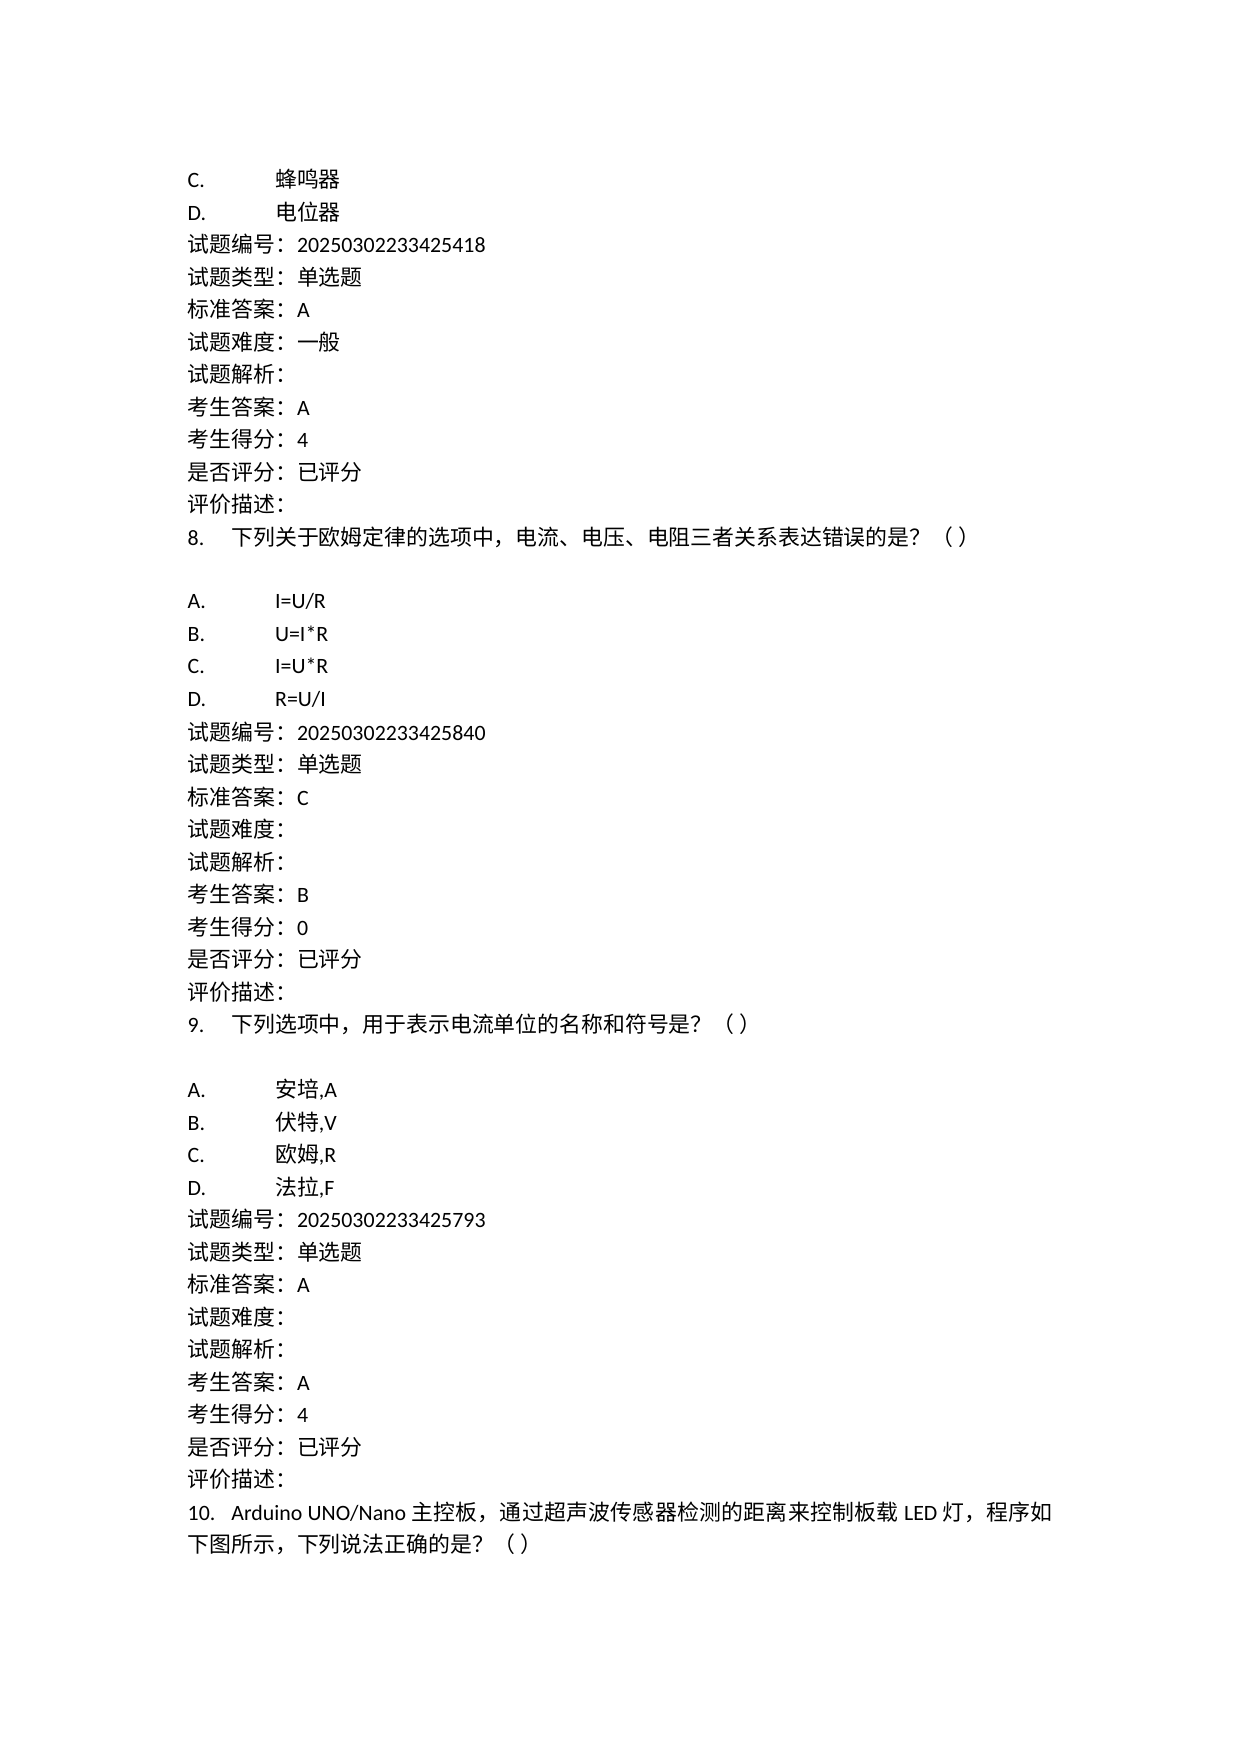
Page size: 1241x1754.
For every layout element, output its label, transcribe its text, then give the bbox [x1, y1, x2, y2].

text 标准答案：C [187, 779, 1053, 812]
text 10. Arduino UNO/Nano主控板，通过超声波传感器检测的距离来控制板载LED灯，程序如下图所示，下列说法正确的是？（ ） [187, 1494, 1053, 1559]
text 考生答案：A [187, 389, 1053, 422]
text 是否评分：已评分 [187, 1429, 1053, 1462]
text D. 法拉,F [187, 1169, 1053, 1202]
text 考生答案：A [187, 1364, 1053, 1397]
text 试题编号：20250302233425840 [187, 714, 1053, 747]
text B. 伏特,V [187, 1104, 1053, 1137]
text 试题难度： [187, 812, 1053, 844]
text D. R=U/I [187, 682, 1053, 714]
text 试题解析： [187, 357, 1053, 389]
text 评价描述： [187, 487, 1053, 519]
text 试题类型：单选题 [187, 1234, 1053, 1267]
text 试题类型：单选题 [187, 259, 1053, 292]
text 考生得分：0 [187, 909, 1053, 942]
text D. 电位器 [187, 194, 1053, 227]
text A. I=U/R [187, 584, 1053, 617]
text C. 蜂鸣器 [187, 162, 1053, 194]
text 试题解析： [187, 844, 1053, 877]
text 8. 下列关于欧姆定律的选项中，电流、电压、电阻三者关系表达错误的是？（ ） [187, 519, 1053, 552]
text 考生答案：B [187, 877, 1053, 909]
text 评价描述： [187, 1462, 1053, 1494]
text 试题编号：20250302233425793 [187, 1202, 1053, 1234]
text 试题难度： [187, 1299, 1053, 1332]
text 是否评分：已评分 [187, 454, 1053, 487]
text B. U=I*R [187, 617, 1053, 649]
text C. 欧姆,R [187, 1137, 1053, 1169]
text 考生得分：4 [187, 1397, 1053, 1429]
text 标准答案：A [187, 1267, 1053, 1299]
text 标准答案：A [187, 292, 1053, 324]
text A. 安培,A [187, 1072, 1053, 1104]
text 试题难度：一般 [187, 324, 1053, 357]
text 考生得分：4 [187, 422, 1053, 454]
text 试题类型：单选题 [187, 747, 1053, 779]
text 试题编号：20250302233425418 [187, 227, 1053, 259]
text 试题解析： [187, 1332, 1053, 1364]
text C. I=U*R [187, 649, 1053, 682]
text 评价描述： [187, 974, 1053, 1007]
text 是否评分：已评分 [187, 942, 1053, 974]
text 9. 下列选项中，用于表示电流单位的名称和符号是？（ ） [187, 1007, 1053, 1039]
